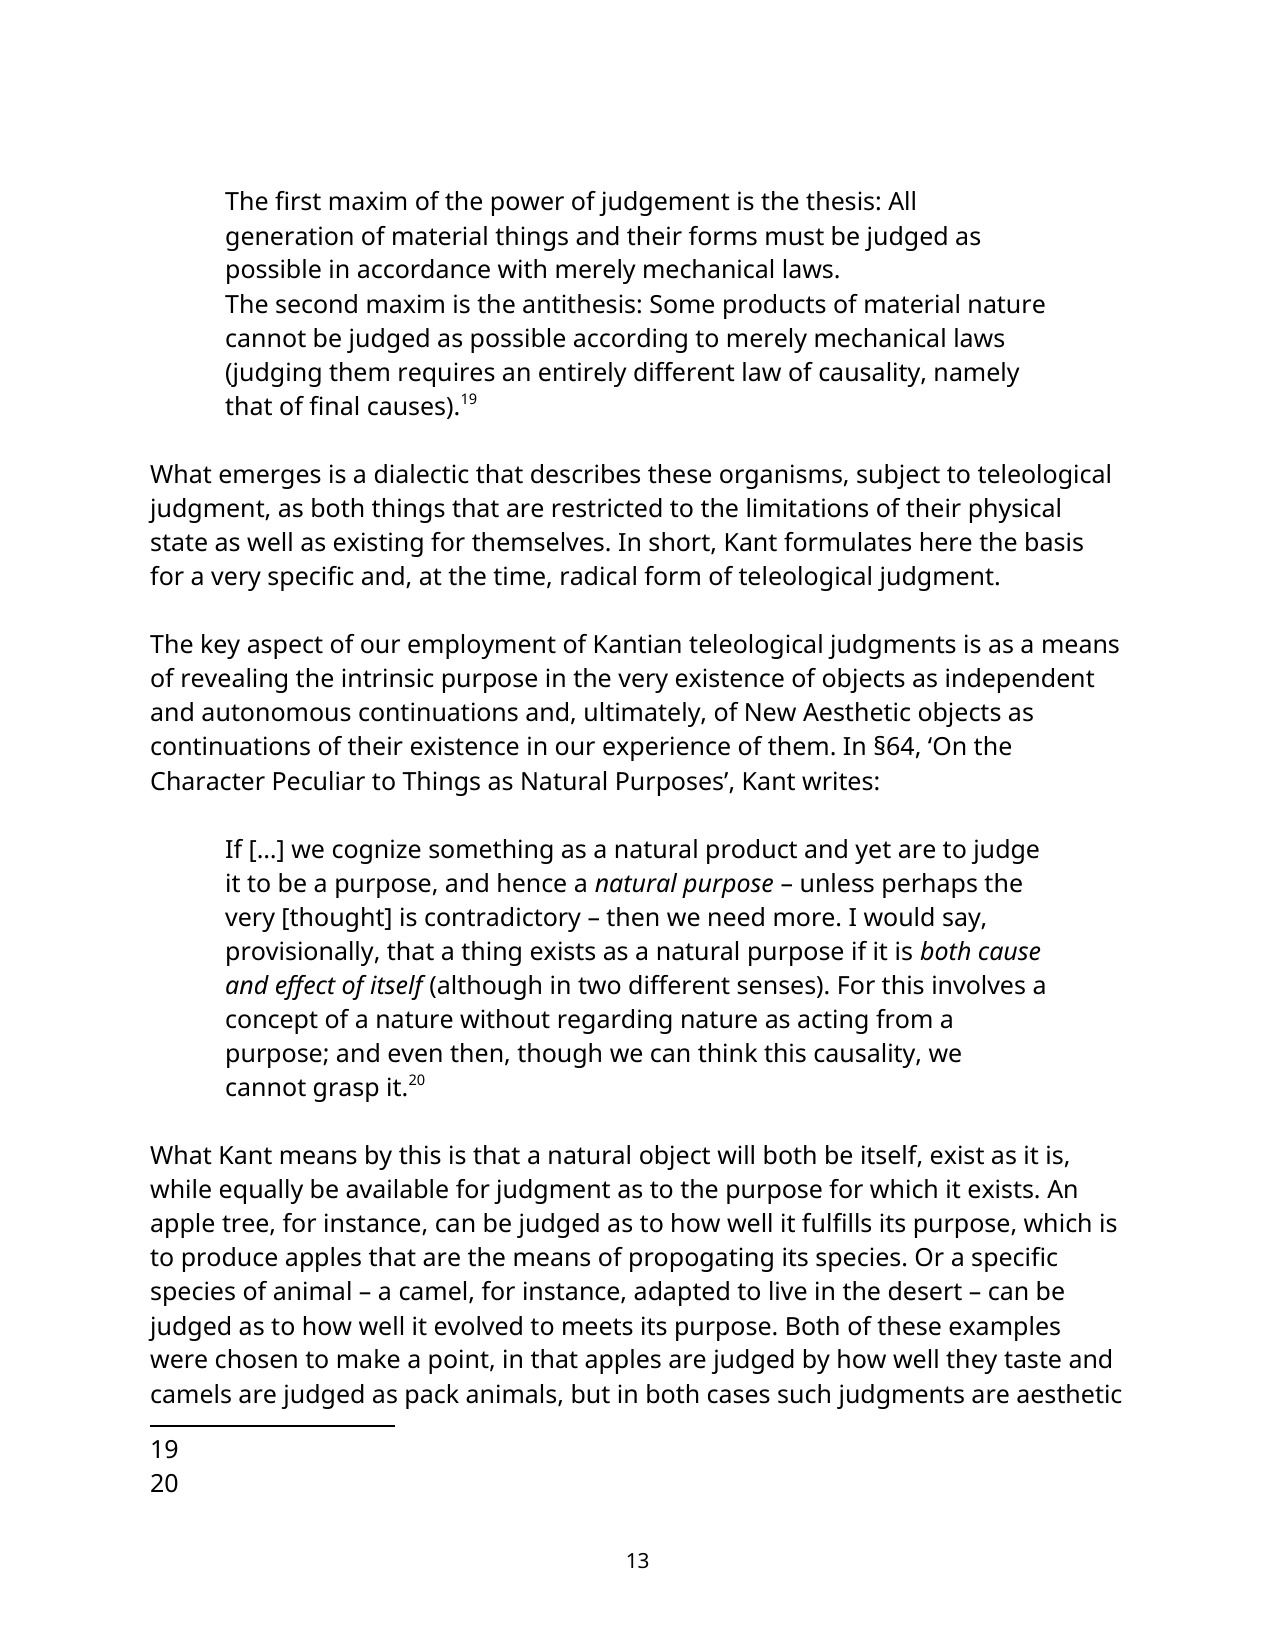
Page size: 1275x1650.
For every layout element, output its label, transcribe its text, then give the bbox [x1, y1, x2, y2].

text What emerges is a dialectic that describes these organisms, subject to teleological judgment, as both things that are restricted to the limitations of their physical state as well as existing for themselves. In short, Kant formulates here the basis for a very specific and, at the time, radical form of teleological judgment. [150, 457, 1125, 593]
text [150, 1138, 1125, 1410]
text The first maxim of the power of judgement is the thesis: All generation of material things and their forms must be judged as possible in accordance with merely mechanical laws. [225, 184, 1050, 286]
text The key aspect of our employment of Kantian teleological judgments is as a means of revealing the intrinsic purpose in the very existence of objects as independent and autonomous continuations and, ultimately, of New Aesthetic objects as continuations of their existence in our experience of them. In §64, ‘On the Character Peculiar to Things as Natural Purposes’, Kant writes: [150, 627, 1125, 797]
text The second maxim is the antithesis: Some products of material nature cannot be judged as possible according to merely mechanical laws (judging them requires an entirely different law of causality, namely that of final causes). [225, 286, 1050, 422]
text If […] we cognize something as a natural product and yet are to judge it to be a purpose, and hence a natural purpose – unless perhaps the very [thought] is contradictory – then we need more. I would say, provisionally, that a thing exists as a natural purpose if it is both cause and effect of itself (although in two different senses). For this involves a concept of a nature without regarding nature as acting from a purpose; and even then, though we can think this causality, we cannot grasp it. [225, 831, 1050, 1104]
